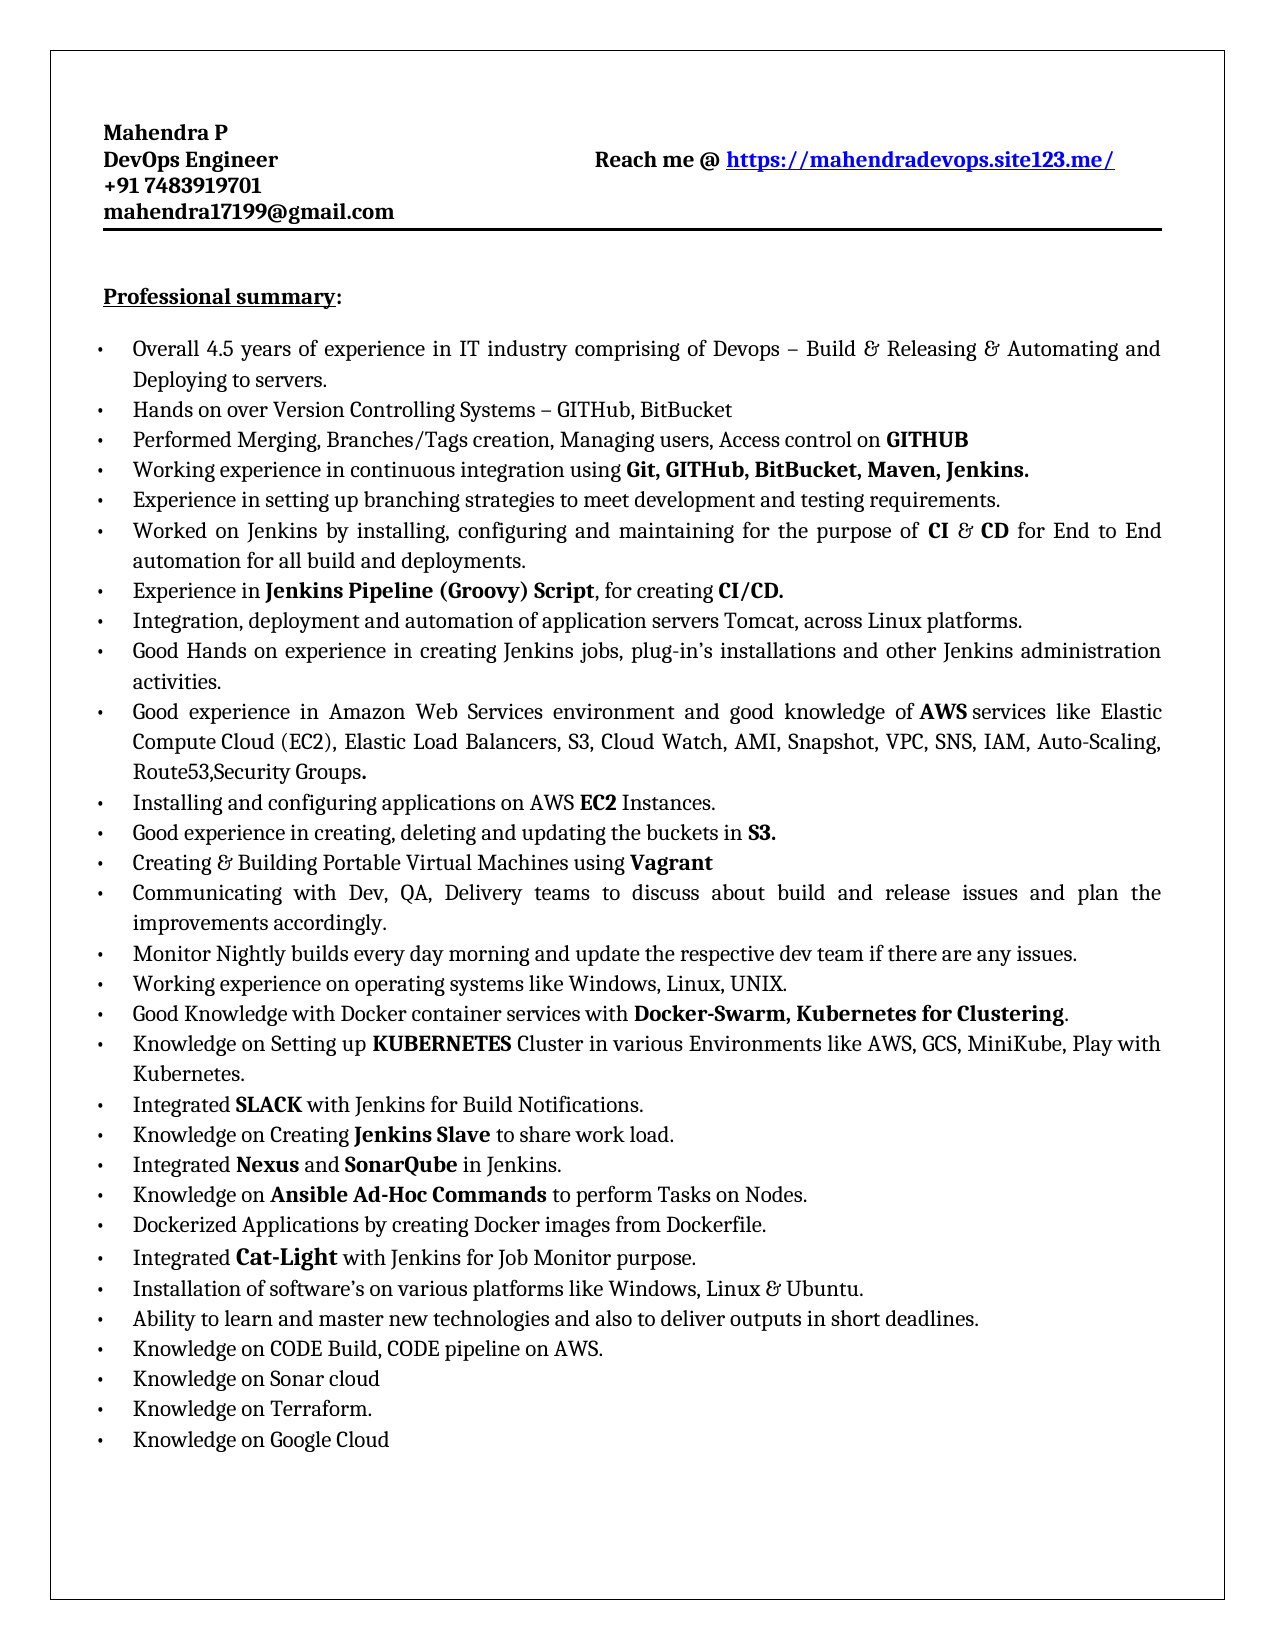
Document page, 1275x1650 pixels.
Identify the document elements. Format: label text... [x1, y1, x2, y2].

text Professional summary: [103, 283, 1162, 310]
list Experience in setting up branching strategies to meet development and testing requirements. [95, 487, 1162, 513]
list Good Knowledge with Docker container services with Docker-Swarm, Kubernetes for Clustering. [95, 1001, 1162, 1027]
list Installation of software’s on various platforms like Windows, Linux & Ubuntu. [95, 1275, 1162, 1302]
list Integrated Nexus and SonarQube in Jenkins. [95, 1152, 1162, 1178]
list Knowledge on Ansible Ad-Hoc Commands to perform Tasks on Nodes. [95, 1182, 1162, 1208]
list Monitor Nightly builds every day morning and update the respective dev team if there are any issues. [95, 940, 1162, 967]
list Experience in Jenkins Pipeline (Groovy) Script, for creating CI/CD. [95, 578, 1162, 604]
list Performed Merging, Branches/Tags creation, Managing users, Access control on GITHUB [95, 427, 1162, 453]
list Overall 4.5 years of experience in IT industry comprising of Devops – Build & Releasing & Automating and Deploying to servers. [95, 336, 1162, 393]
list Knowledge on Creating Jenkins Slave to share work load. [95, 1122, 1162, 1148]
list Worked on Jenkins by installing, configuring and maintaining for the purpose of CI & CD for End to End automation for all build and deployments. [95, 517, 1162, 574]
list Good experience in creating, deleting and updating the buckets in S3. [95, 819, 1162, 846]
list Knowledge on Sonar cloud [95, 1366, 1162, 1392]
list Creating & Building Portable Virtual Machines using Vagrant [95, 850, 1162, 876]
list Knowledge on CODE Build, CODE pipeline on AWS. [95, 1336, 1162, 1362]
list Working experience in continuous integration using Git, GITHub, BitBucket, Maven, Jenkins. [95, 457, 1162, 483]
list Knowledge on Setting up KUBERNETES Cluster in various Environments like AWS, GCS, MiniKube, Play with Kubernetes. [95, 1031, 1162, 1087]
list Working experience on operating systems like Windows, Linux, UNIX. [95, 971, 1162, 997]
list Good Hands on experience in creating Jenkins jobs, plug-in’s installations and other Jenkins administration activities. [95, 638, 1162, 695]
list Good experience in Amazon Web Services environment and good knowledge of AWS services like Elastic Compute Cloud (EC2), Elastic Load Balancers, S3, Cloud Watch, AMI, Snapshot, VPC, SNS, IAM, Auto-Scaling, Route53,Security Groups. [95, 699, 1162, 785]
text Mahendra P [103, 120, 1162, 146]
list Integrated Cat-Light with Jenkins for Job Monitor purpose. [95, 1242, 1162, 1271]
list Dockerized Applications by creating Docker images from Dockerfile. [95, 1212, 1162, 1238]
list Communicating with Dev, QA, Delivery teams to discuss about build and release issues and plan the improvements accordingly. [95, 880, 1162, 936]
list Knowledge on Google Cloud [95, 1426, 1162, 1453]
list Hands on over Version Controlling Systems – GITHub, BitBucket [95, 397, 1162, 423]
text DevOps Engineer Reach me @ https://mahendradevops.site123.me/ [103, 146, 1162, 173]
list Ability to learn and master new technologies and also to deliver outputs in short deadlines. [95, 1306, 1162, 1332]
list Installing and configuring applications on AWS EC2 Instances. [95, 789, 1162, 816]
text mahendra17199@gmail.com [103, 199, 1162, 228]
list Knowledge on Terraform. [95, 1396, 1162, 1423]
text +91 7483919701 [103, 173, 1162, 199]
list Integration, deployment and automation of application servers Tomcat, across Linux platforms. [95, 608, 1162, 634]
list Integrated SLACK with Jenkins for Build Notifications. [95, 1091, 1162, 1118]
